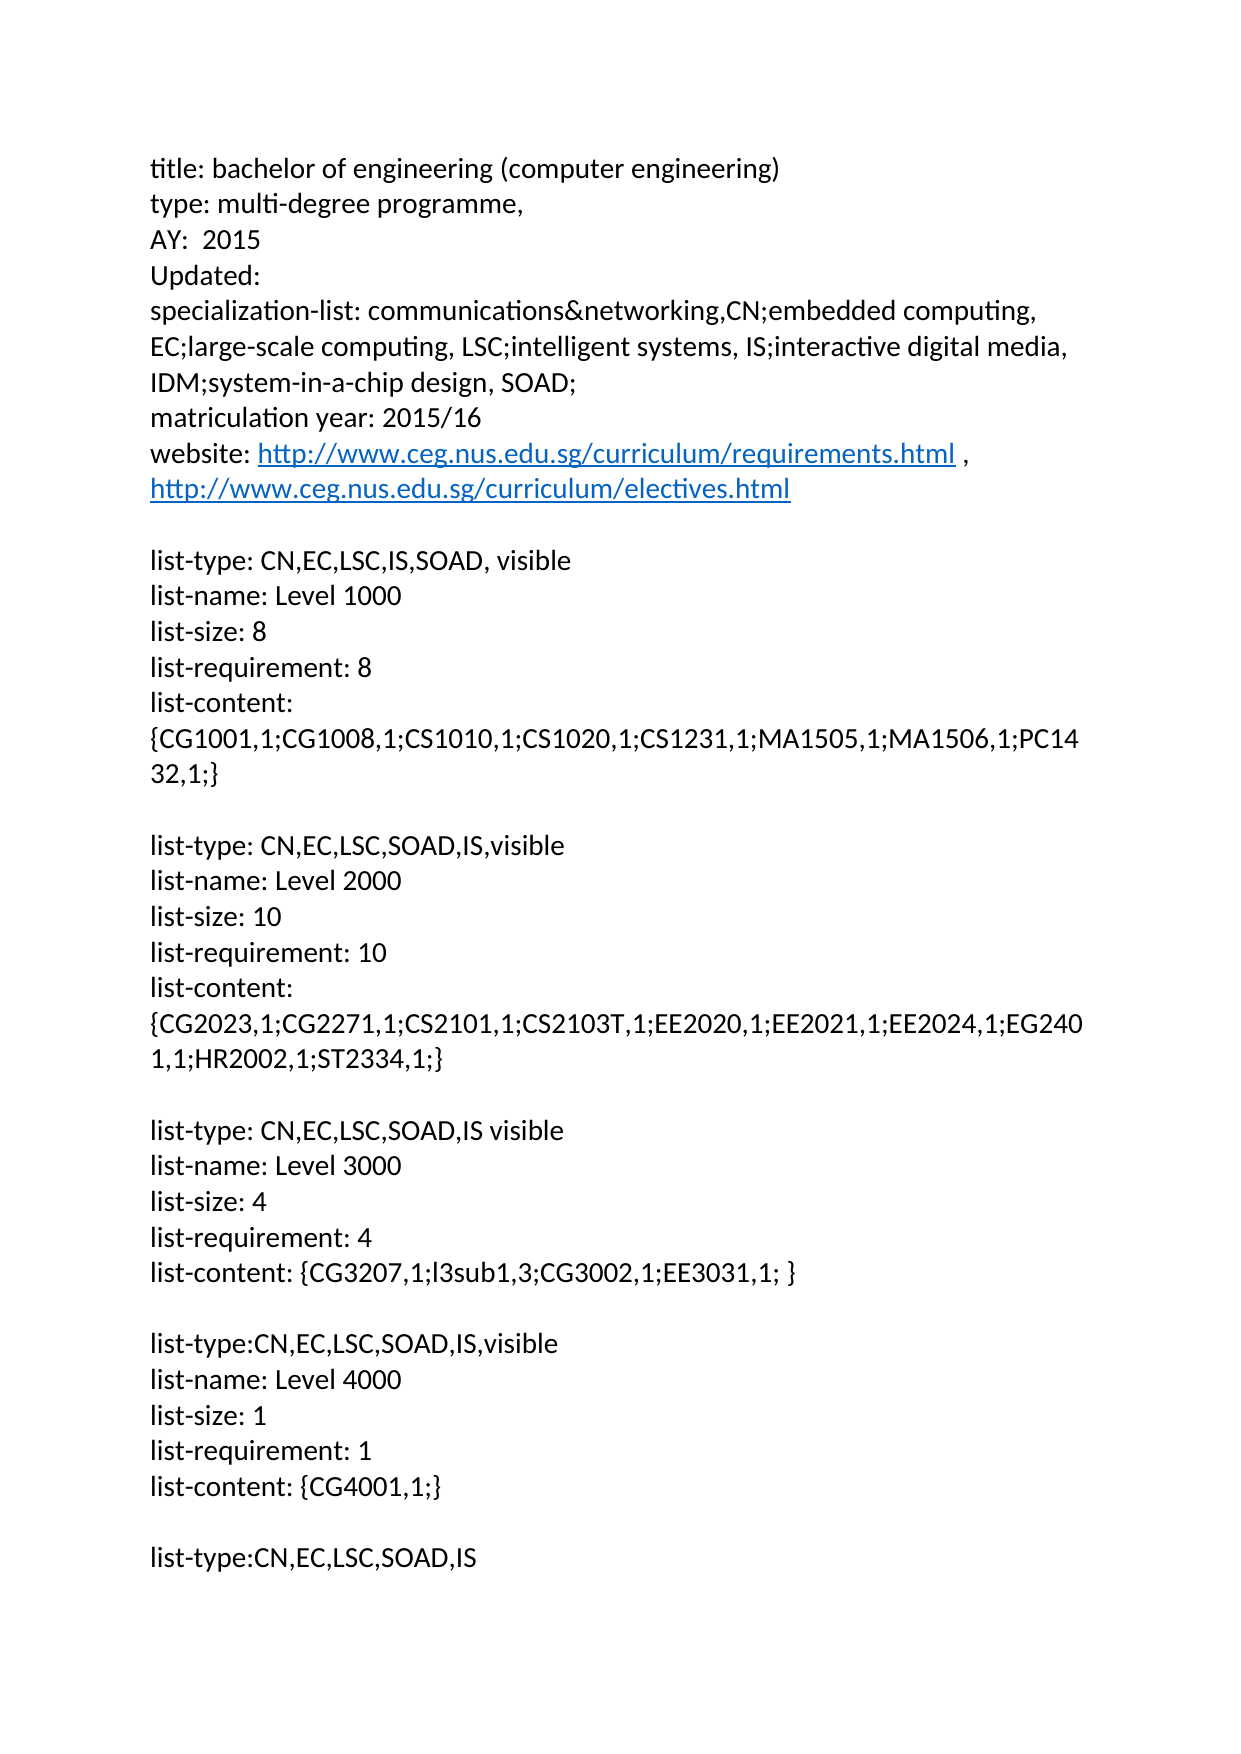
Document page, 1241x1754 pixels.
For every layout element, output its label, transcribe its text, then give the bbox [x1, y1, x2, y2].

text list-name: Level 4000 [150, 1361, 1090, 1397]
text matriculation year: 2015/16 [150, 399, 1090, 435]
text list-size: 1 [150, 1397, 1090, 1432]
text list-name: Level 2000 [150, 862, 1090, 898]
text list-requirement: 8 [150, 649, 1090, 684]
text title: bachelor of engineering (computer engineering) [150, 150, 1090, 186]
text list-type:CN,EC,LSC,SOAD,IS,visible [150, 1326, 1090, 1361]
text list-requirement: 10 [150, 934, 1090, 969]
text website: http://www.ceg.nus.edu.sg/curriculum/requirements.html , http://www.ceg.nus.edu.sg/curriculum/electives.html [150, 435, 1090, 506]
text Updated: [150, 257, 1090, 292]
text specialization-list: communications&networking,CN;embedded computing, EC;large-scale computing, LSC;intelligent systems, IS;interactive digital media, IDM;system-in-a-chip design, SOAD; [150, 292, 1090, 399]
text list-name: Level 1000 [150, 577, 1090, 613]
text list-type: CN,EC,LSC,SOAD,IS visible [150, 1112, 1090, 1147]
text list-content: {CG1001,1;CG1008,1;CS1010,1;CS1020,1;CS1231,1;MA1505,1;MA1506,1;PC1432,1;} [150, 684, 1090, 791]
text list-content: {CG2023,1;CG2271,1;CS2101,1;CS2103T,1;EE2020,1;EE2021,1;EE2024,1;EG2401,1;HR2002,1;ST2334,1;} [150, 969, 1090, 1076]
text list-type:CN,EC,LSC,SOAD,IS [150, 1539, 1090, 1575]
text list-type: CN,EC,LSC,SOAD,IS,visible [150, 827, 1090, 862]
text type: multi-degree programme, [150, 186, 1090, 221]
text list-name: Level 3000 [150, 1147, 1090, 1183]
text list-requirement: 1 [150, 1432, 1090, 1468]
text list-size: 8 [150, 613, 1090, 649]
text list-requirement: 4 [150, 1219, 1090, 1254]
text list-size: 10 [150, 898, 1090, 934]
text list-size: 4 [150, 1183, 1090, 1219]
text list-content: {CG3207,1;l3sub1,3;CG3002,1;EE3031,1; } [150, 1254, 1090, 1290]
text list-type: CN,EC,LSC,IS,SOAD, visible [150, 542, 1090, 577]
text AY: 2015 [150, 221, 1090, 257]
text list-content: {CG4001,1;} [150, 1468, 1090, 1504]
